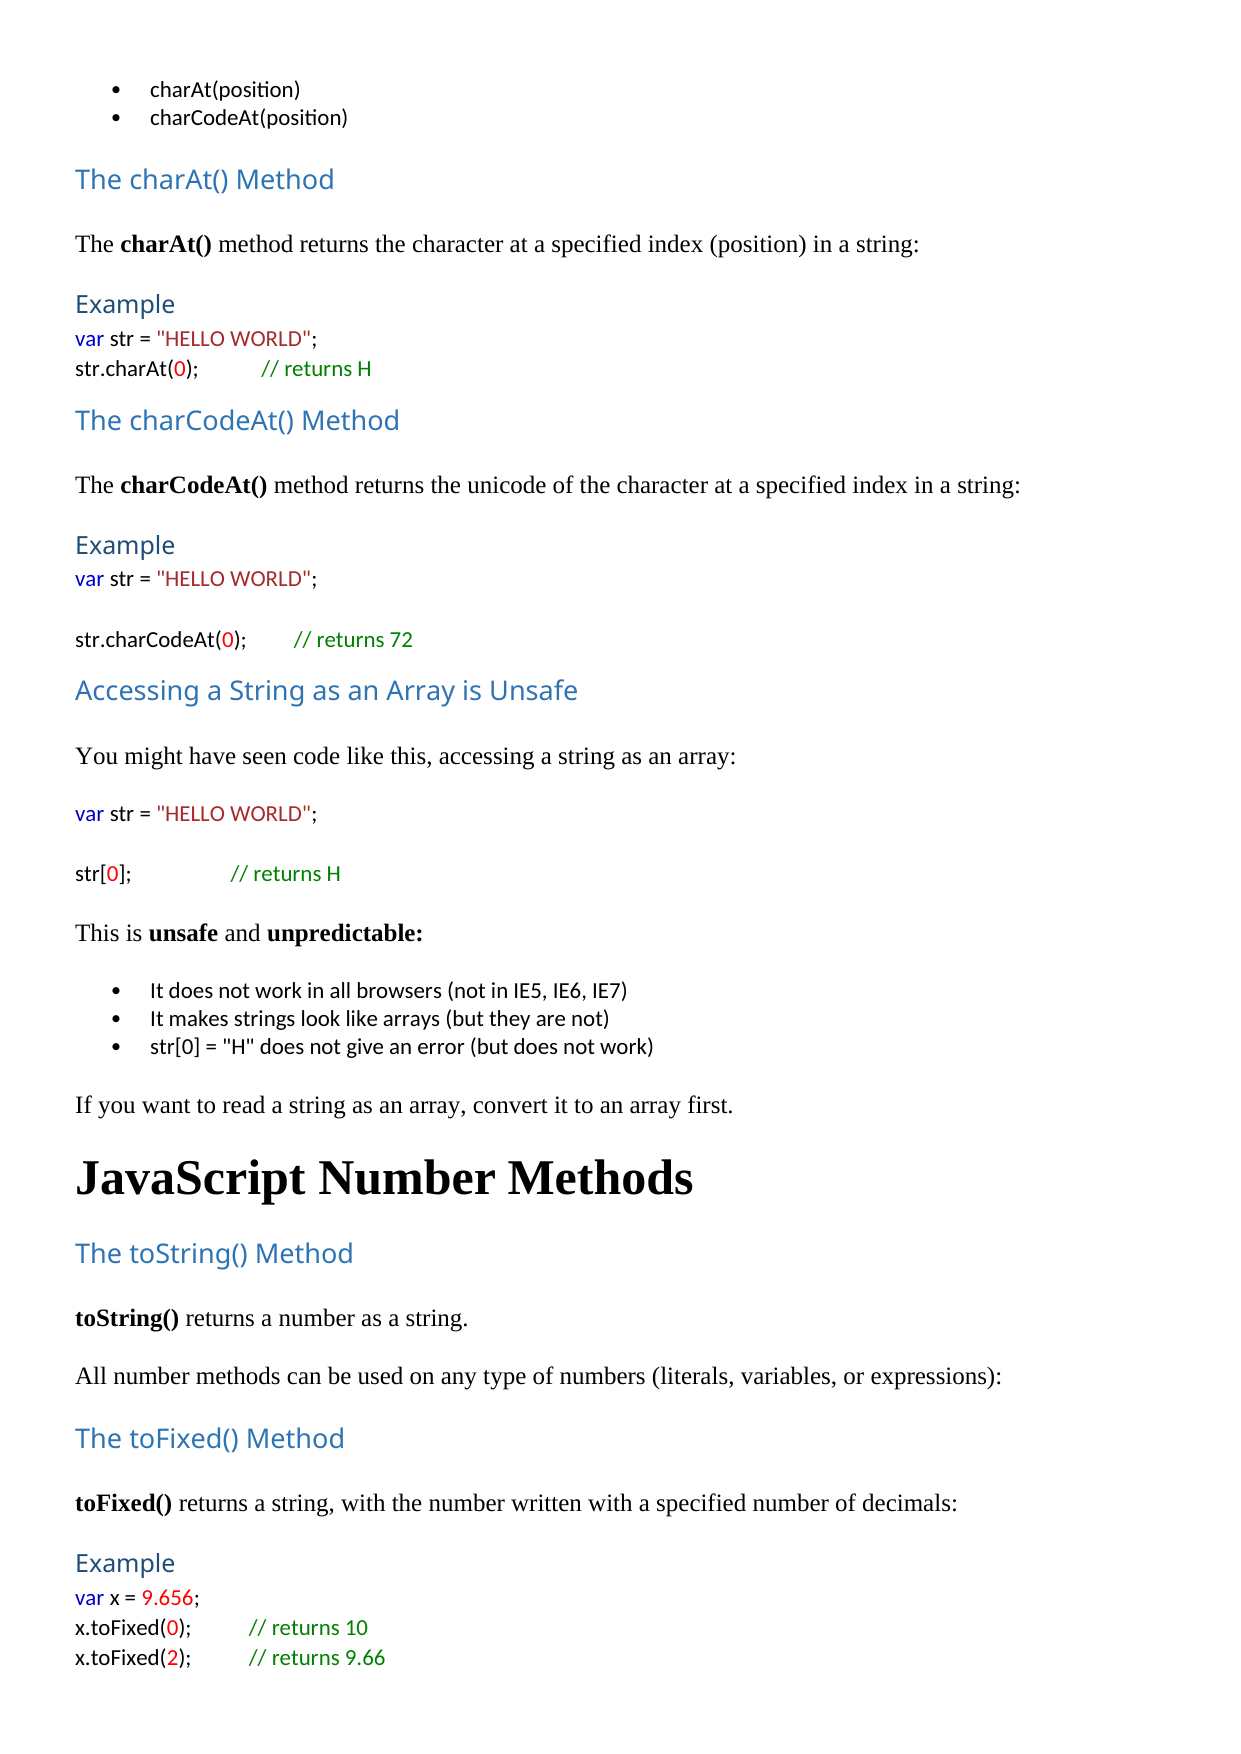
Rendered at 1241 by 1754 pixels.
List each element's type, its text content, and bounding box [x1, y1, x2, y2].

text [75, 1583, 1165, 1671]
text var str = "HELLO WORLD"; str.charAt(0); // returns H [75, 324, 1165, 382]
subtitle JavaScript Number Methods [75, 1148, 1165, 1205]
subtitle The toFixed() Method [75, 1419, 1165, 1456]
text The charAt() method returns the character at a specified index (position) in a string: [75, 229, 1165, 258]
text If you want to read a string as an array, convert it to an array first. [75, 1090, 1165, 1118]
subtitle The charAt() Method [75, 160, 1165, 197]
text This is unsafe and unpredictable: [75, 918, 1165, 947]
subtitle The toString() Method [75, 1234, 1165, 1271]
text var str = "HELLO WORLD"; str.charCodeAt(0); // returns 72 [75, 564, 1165, 653]
text All number methods can be used on any type of numbers (literals, variables, or expressions): [75, 1361, 1165, 1390]
list It makes strings look like arrays (but they are not) [112, 1004, 1165, 1032]
list It does not work in all browsers (not in IE5, IE6, IE7) [112, 976, 1165, 1004]
subtitle Example [75, 1546, 1165, 1580]
list charCodeAt(position) [112, 103, 1165, 131]
subtitle The charCodeAt() Method [75, 401, 1165, 438]
text The charCodeAt() method returns the unicode of the character at a specified index in a string: [75, 470, 1165, 499]
list str[0] = "H" does not give an error (but does not work) [112, 1032, 1165, 1061]
subtitle Example [75, 528, 1165, 562]
text toFixed() returns a string, with the number written with a specified number of decimals: [75, 1488, 1165, 1517]
subtitle Example [75, 287, 1165, 321]
text You might have seen code like this, accessing a string as an array: [75, 741, 1165, 769]
text toString() returns a number as a string. [75, 1303, 1165, 1332]
text var str = "HELLO WORLD"; str[0]; // returns H [75, 799, 1165, 887]
subtitle Accessing a String as an Array is Unsafe [75, 672, 1165, 709]
list charAt(position) [112, 75, 1165, 103]
